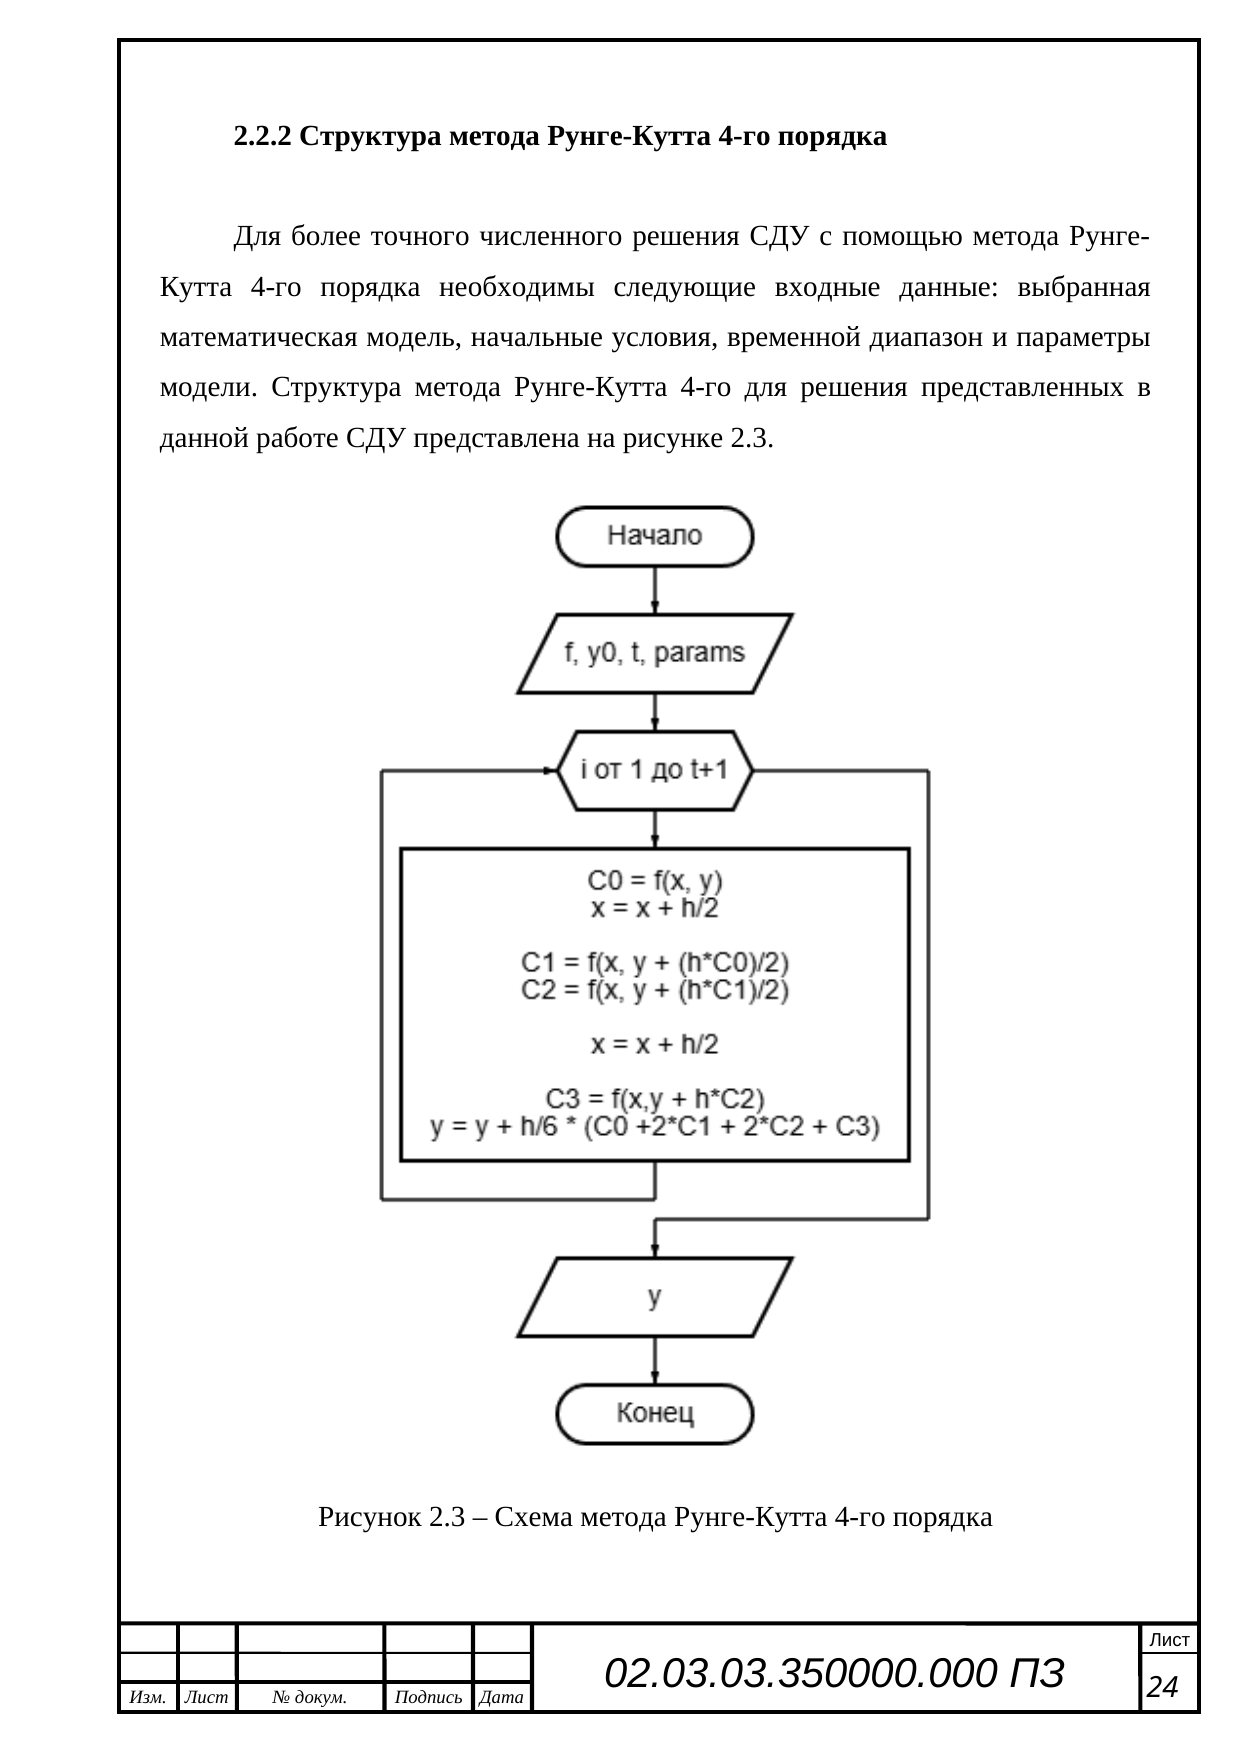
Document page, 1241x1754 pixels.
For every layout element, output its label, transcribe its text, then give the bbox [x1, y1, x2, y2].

text 2.2.2 Структура метода Рунге-Кутта 4-го порядка [159, 118, 1152, 152]
picture [343, 470, 968, 1483]
text Рисунок 2.3 – Схема метода Рунге-Кутта 4-го порядка [159, 1499, 1152, 1533]
text Для более точного численного решения СДУ с помощью метода Рунге-Кутта 4-го порядка необходимы следующие входные данные: выбранная математическая модель, начальные условия, временной диапазон и параметры модели. Структура метода Рунге-Кутта 4-го для решения представленных в данной работе СДУ представлена на рисунке 2.3. [159, 218, 1152, 453]
